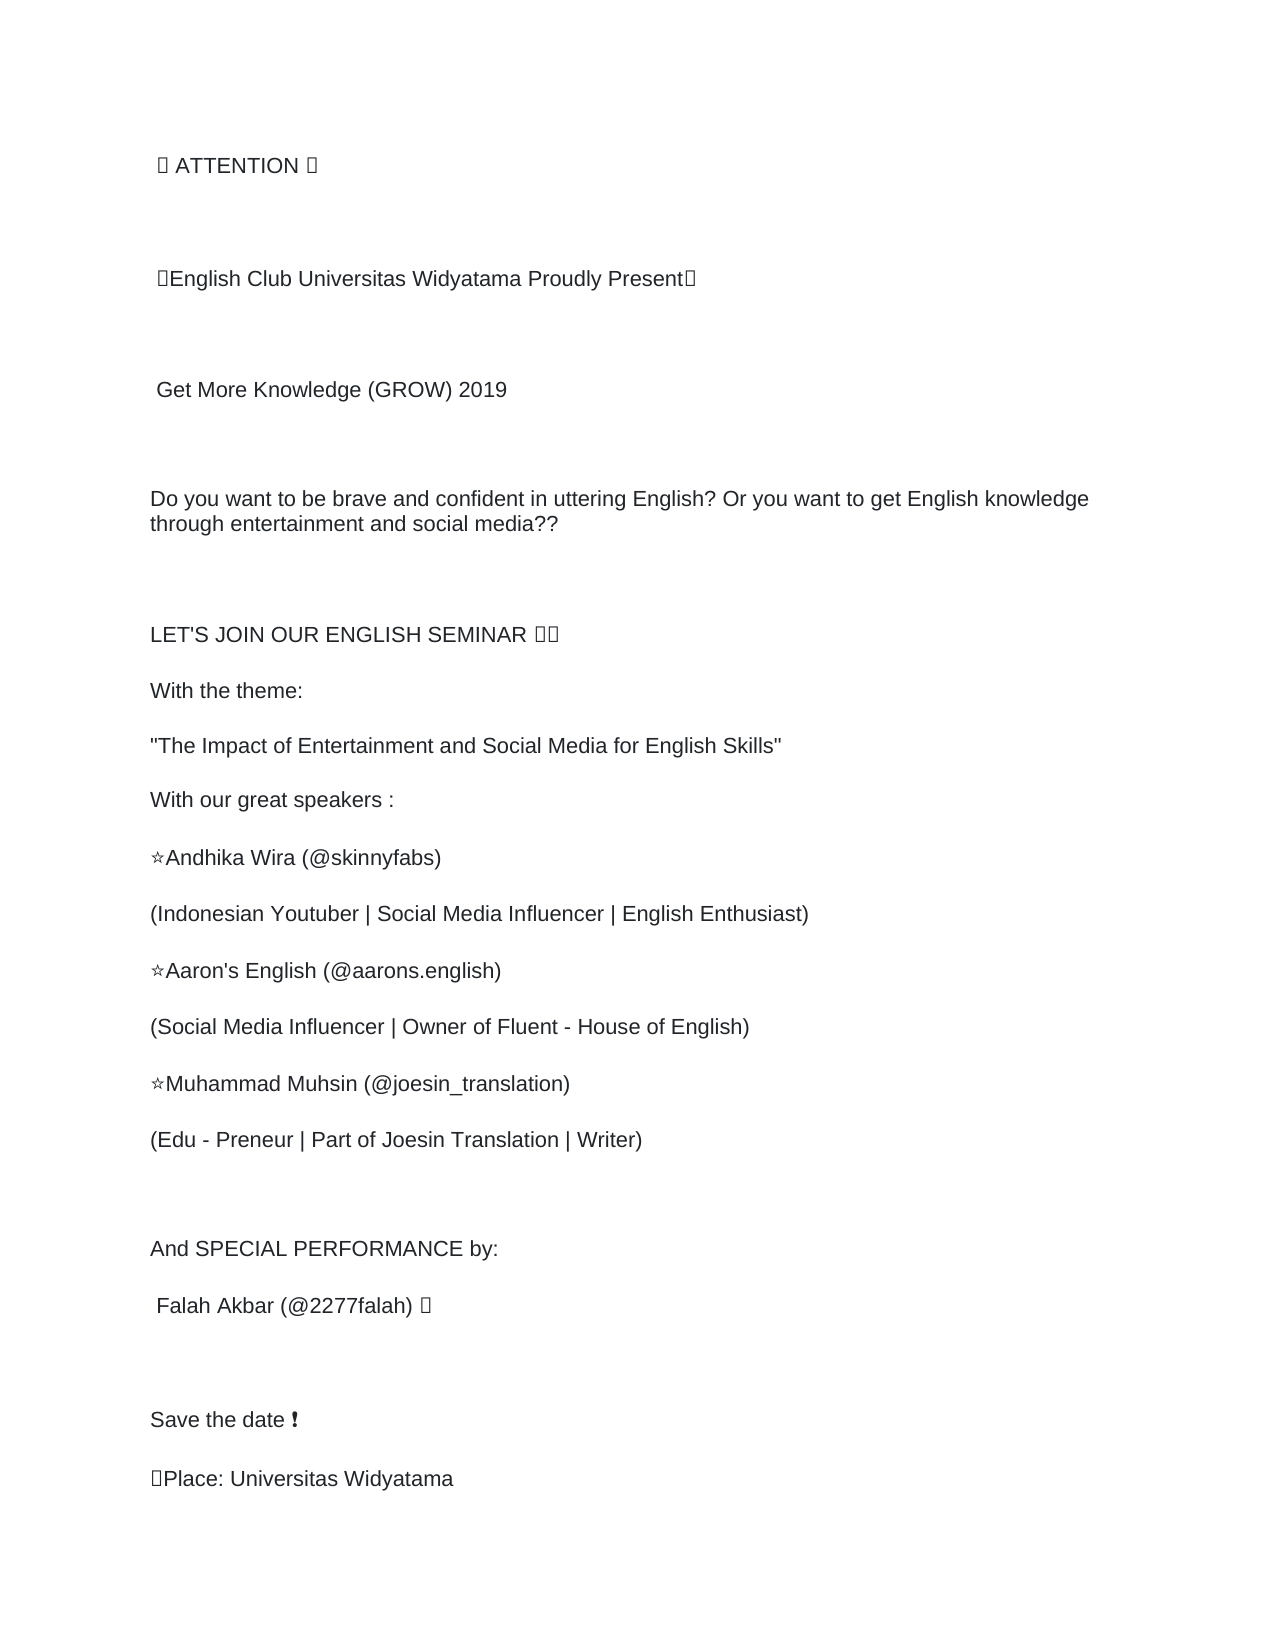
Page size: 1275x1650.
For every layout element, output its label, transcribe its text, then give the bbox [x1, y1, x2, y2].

text LET'S JOIN OUR ENGLISH SEMINAR 🙌🎉 [150, 619, 1125, 649]
text Save the date ❗ [150, 1403, 1125, 1433]
text ⭐️Andhika Wira (@skinnyfabs) [150, 841, 1125, 871]
text 📍Place: Universitas Widyatama [150, 1462, 1125, 1492]
text (Indonesian Youtuber | Social Media Influencer | English Enthusiast) [150, 900, 1125, 926]
text Do you want to be brave and confident in uttering English? Or you want to get English knowledge through entertainment and social media?? [150, 485, 1125, 536]
text (Social Media Influencer | Owner of Fluent - House of English) [150, 1014, 1125, 1039]
text "The Impact of Entertainment and Social Media for English Skills" [150, 733, 1125, 758]
text And SPECIAL PERFORMANCE by: [150, 1236, 1125, 1261]
text Get More Knowledge (GROW) 2019 [150, 377, 1125, 402]
text With our great speakers : [150, 787, 1125, 812]
text ⭐️Aaron's English (@aarons.english) [150, 955, 1125, 984]
text ⭐️Muhammad Muhsin (@joesin_translation) [150, 1068, 1125, 1098]
text 🌱English Club Universitas Widyatama Proudly Present🌱 [150, 263, 1125, 293]
text With the theme: [150, 678, 1125, 703]
text Falah Akbar (@2277falah) 🌟 [150, 1290, 1125, 1320]
text (Edu - Preneur | Part of Joesin Translation | Writer) [150, 1127, 1125, 1152]
text 🚨 ATTENTION 🚨 [150, 150, 1125, 180]
